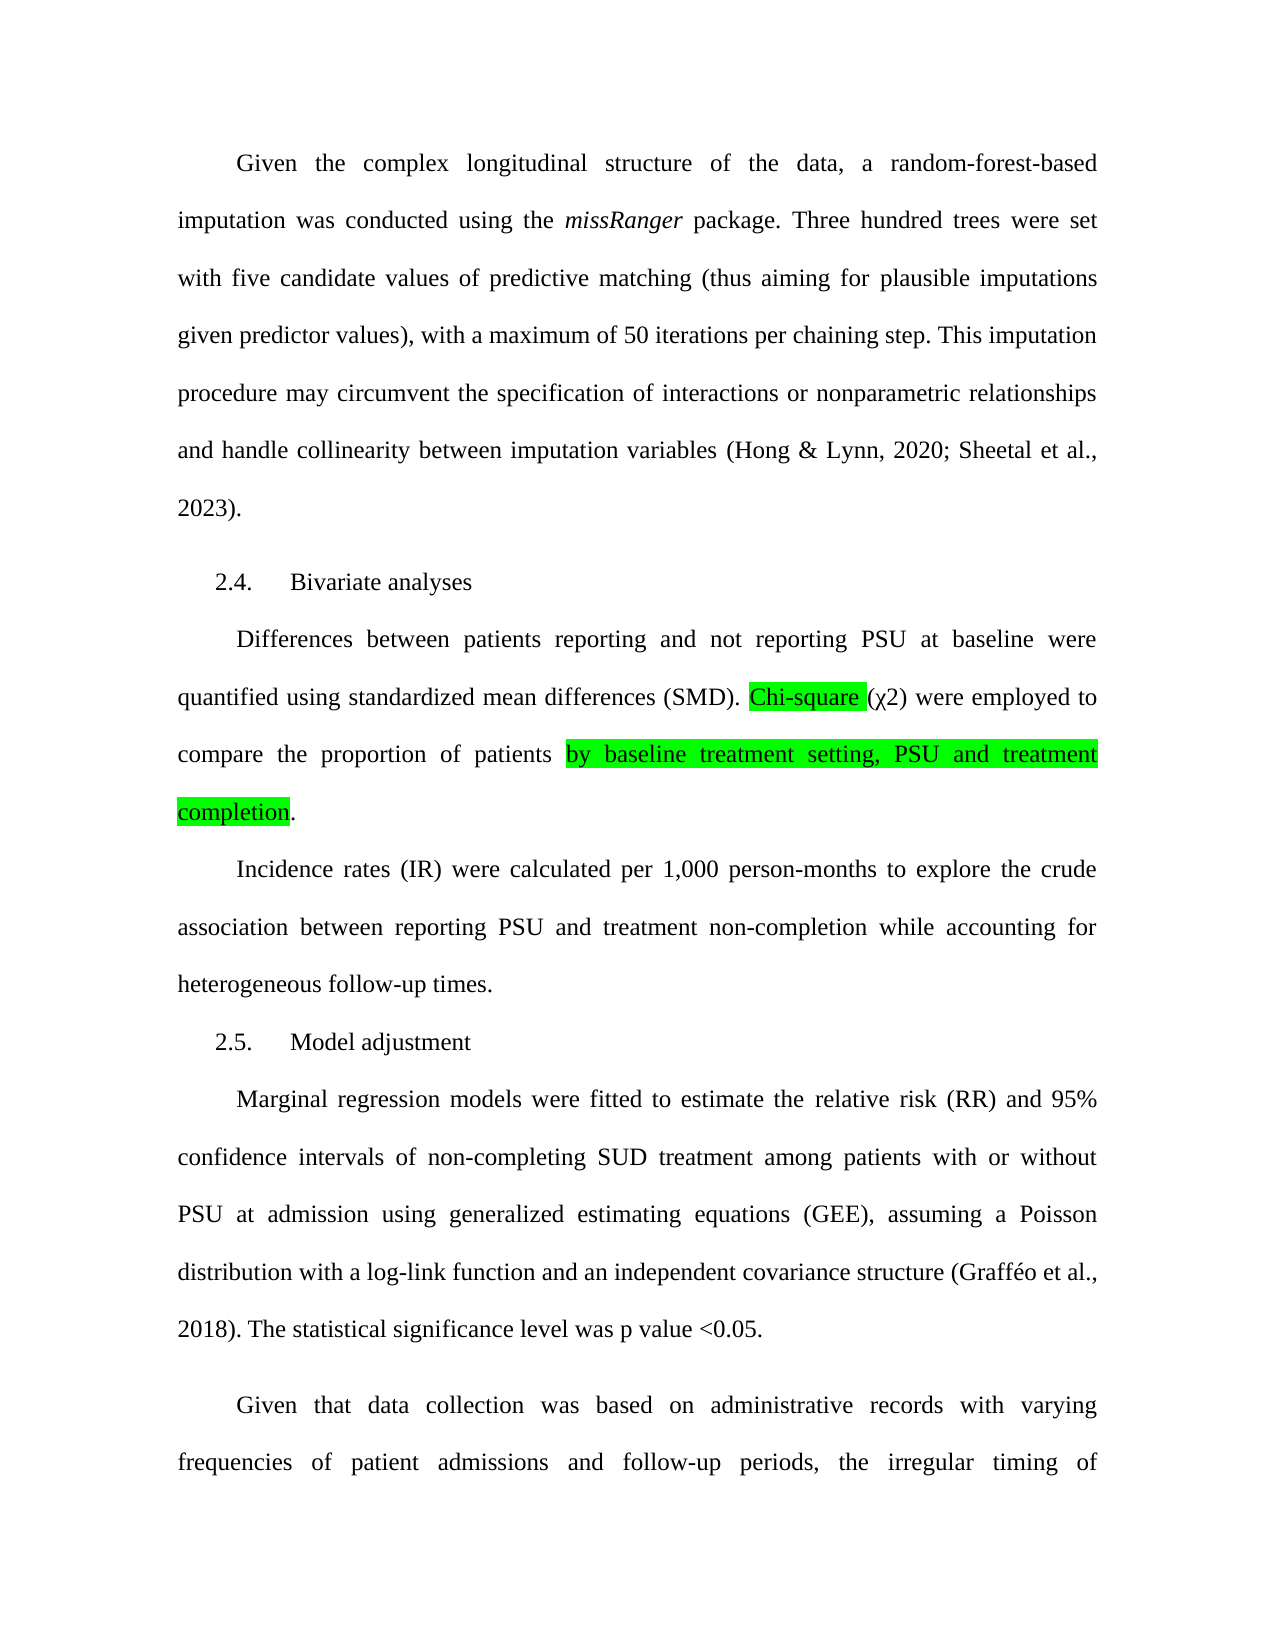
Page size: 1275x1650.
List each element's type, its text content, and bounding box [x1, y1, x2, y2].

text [177, 1390, 1098, 1476]
list Model adjustment [215, 1027, 1039, 1056]
text Given the complex longitudinal structure of the data, a random-forest-based imputation was conducted using the missRanger package. Three hundred trees were set with five candidate values of predictive matching (thus aiming for plausible imputations given predictor values), with a maximum of 50 iterations per chaining step. This imputation procedure may circumvent the specification of interactions or nonparametric relationships and handle collinearity between imputation variables (Hong & Lynn, 2020; Sheetal et al., 2023). [177, 148, 1098, 521]
list Bivariate analyses [215, 567, 1039, 596]
text Incidence rates (IR) were calculated per 1,000 person-months to explore the crude association between reporting PSU and treatment non-completion while accounting for heterogeneous follow-up times. [177, 854, 1098, 998]
text Marginal regression models were fitted to estimate the relative risk (RR) and 95% confidence intervals of non-completing SUD treatment among patients with or without PSU at admission using generalized estimating equations (GEE), assuming a Poisson distribution with a log-link function and an independent covariance structure (Grafféo et al., 2018). The statistical significance level was p value <0.05. [177, 1084, 1098, 1344]
text Differences between patients reporting and not reporting PSU at baseline were quantified using standardized mean differences (SMD). Chi-square (χ2) were employed to compare the proportion of patients by baseline treatment setting, PSU and treatment completion. [177, 624, 1098, 826]
